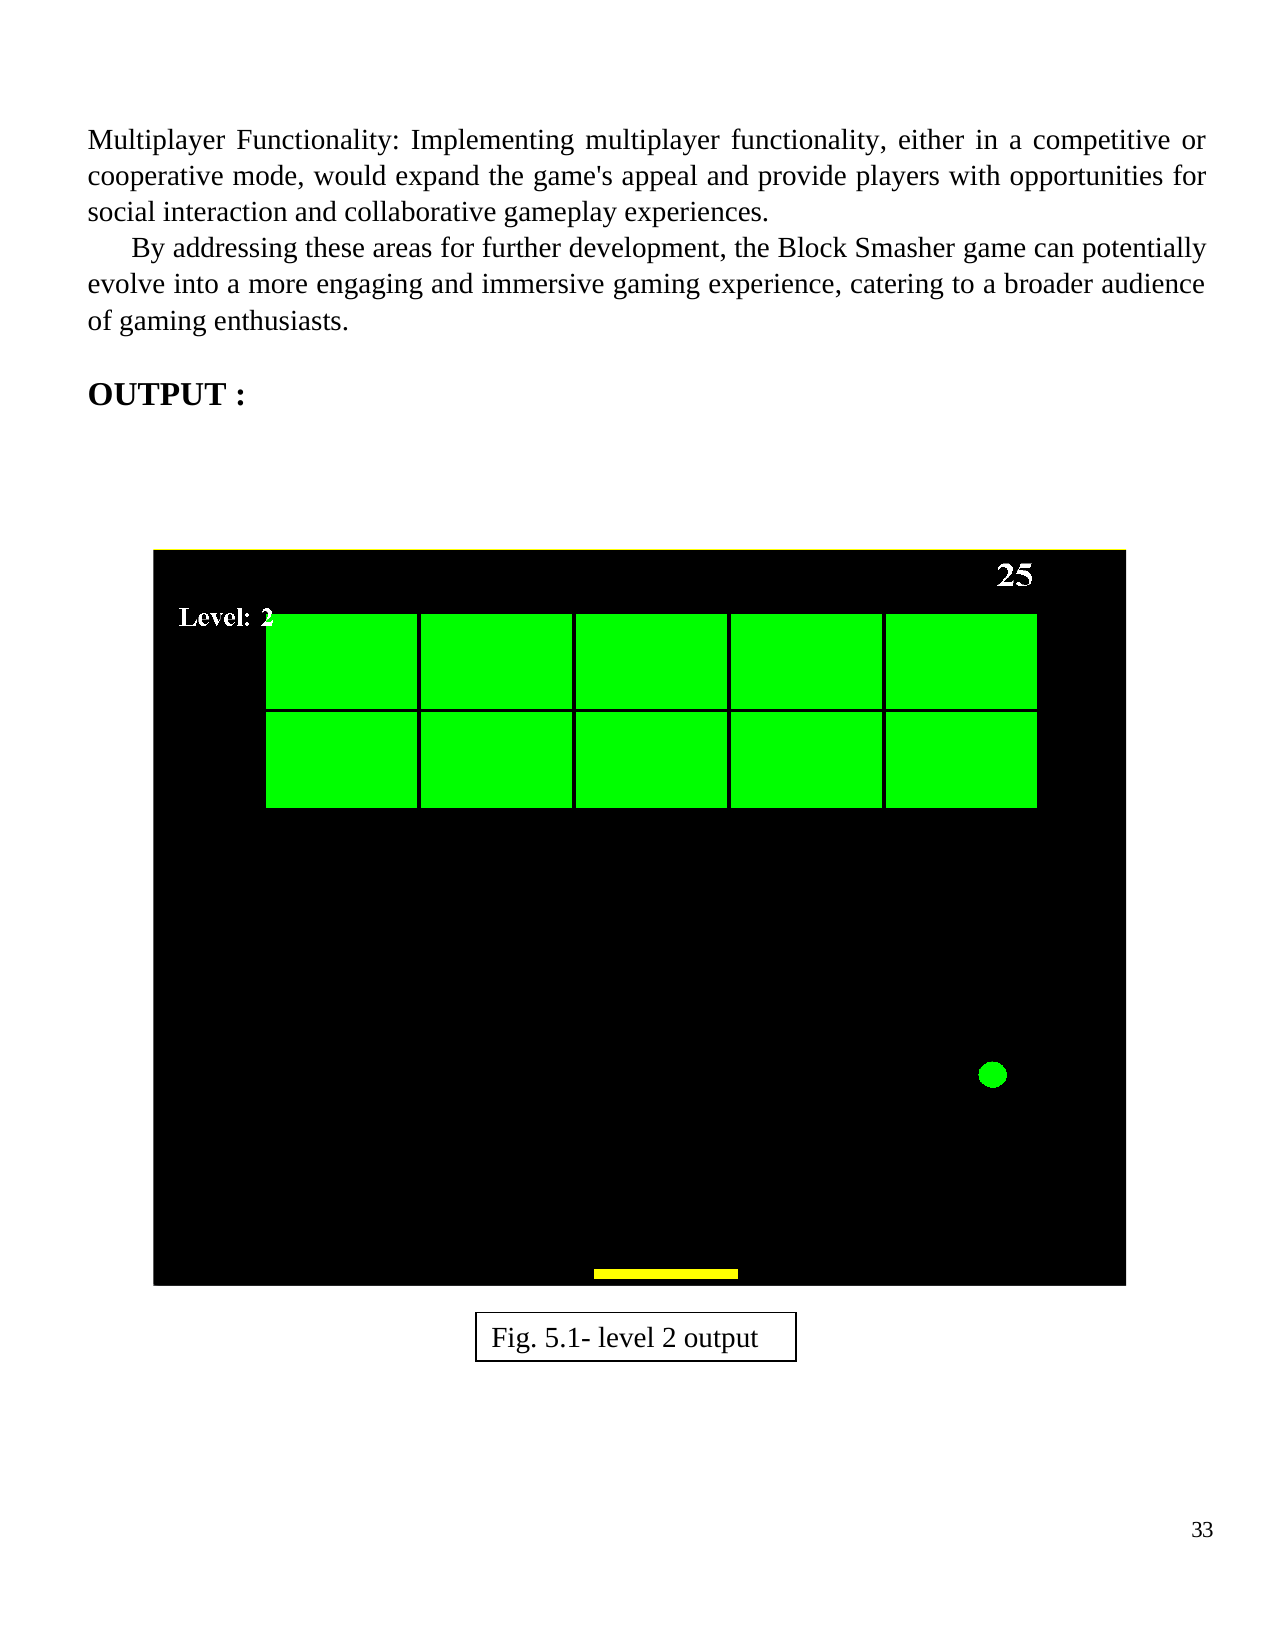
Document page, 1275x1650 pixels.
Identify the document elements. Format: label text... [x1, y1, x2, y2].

picture [153, 549, 1127, 1286]
text Multiplayer Functionality: Implementing multiplayer functionality, either in a competitive or cooperative mode, would expand the game's appeal and provide players with opportunities for social interaction and collaborative gameplay experiences. [87, 122, 1207, 228]
text OUTPUT : [87, 375, 1256, 413]
text By addressing these areas for further development, the Block Smasher game can potentially evolve into a more engaging and immersive gaming experience, catering to a broader audience of gaming enthusiasts. [87, 230, 1207, 336]
